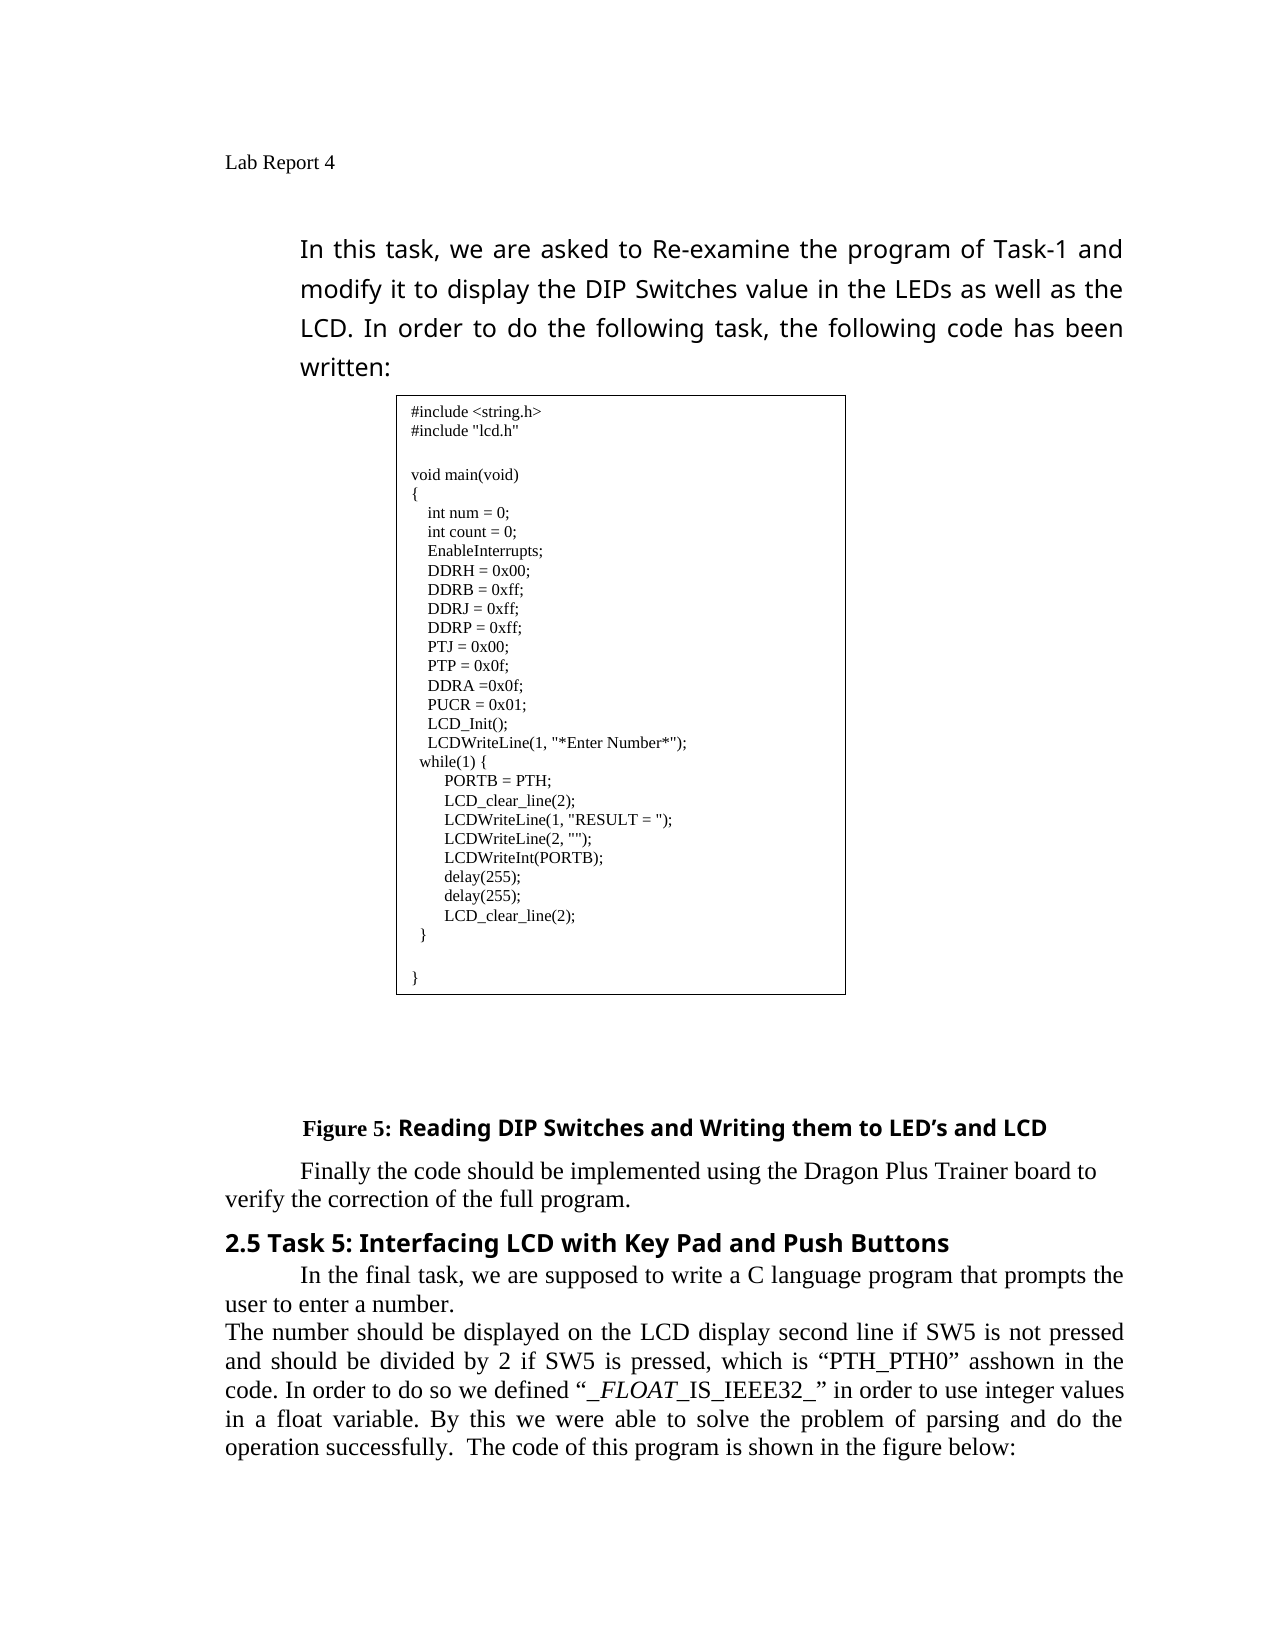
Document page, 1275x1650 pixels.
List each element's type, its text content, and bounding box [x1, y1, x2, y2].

text The number should be displayed on the LCD display second line if SW5 is not pressed and should be divided by 2 if SW5 is pressed, which is “PTH_PTH0” asshown in the code. In order to do so we defined “_FLOAT_IS_IEEE32_” in order to use integer values in a float variable. By this we were able to solve the problem of parsing and do the operation successfully. The code of this program is shown in the figure below: [225, 1317, 1125, 1461]
text In the final task, we are supposed to write a C language program that prompts the user to enter a number. [225, 1260, 1125, 1317]
text Finally the code should be implemented using the Dragon Plus Trainer board to verify the correction of the full program. [225, 1156, 1125, 1213]
text 2.5 Task 5: Interfacing LCD with Key Pad and Push Buttons [225, 1226, 1125, 1260]
list In this task, we are asked to Re-examine the program of Task-1 and modify it to display the DIP Switches value in the LEDs as well as the LCD. In order to do the following task, the following code has been written: [300, 232, 1125, 384]
text Figure 5: Reading DIP Switches and Writing them to LED’s and LCD [225, 1112, 1125, 1143]
